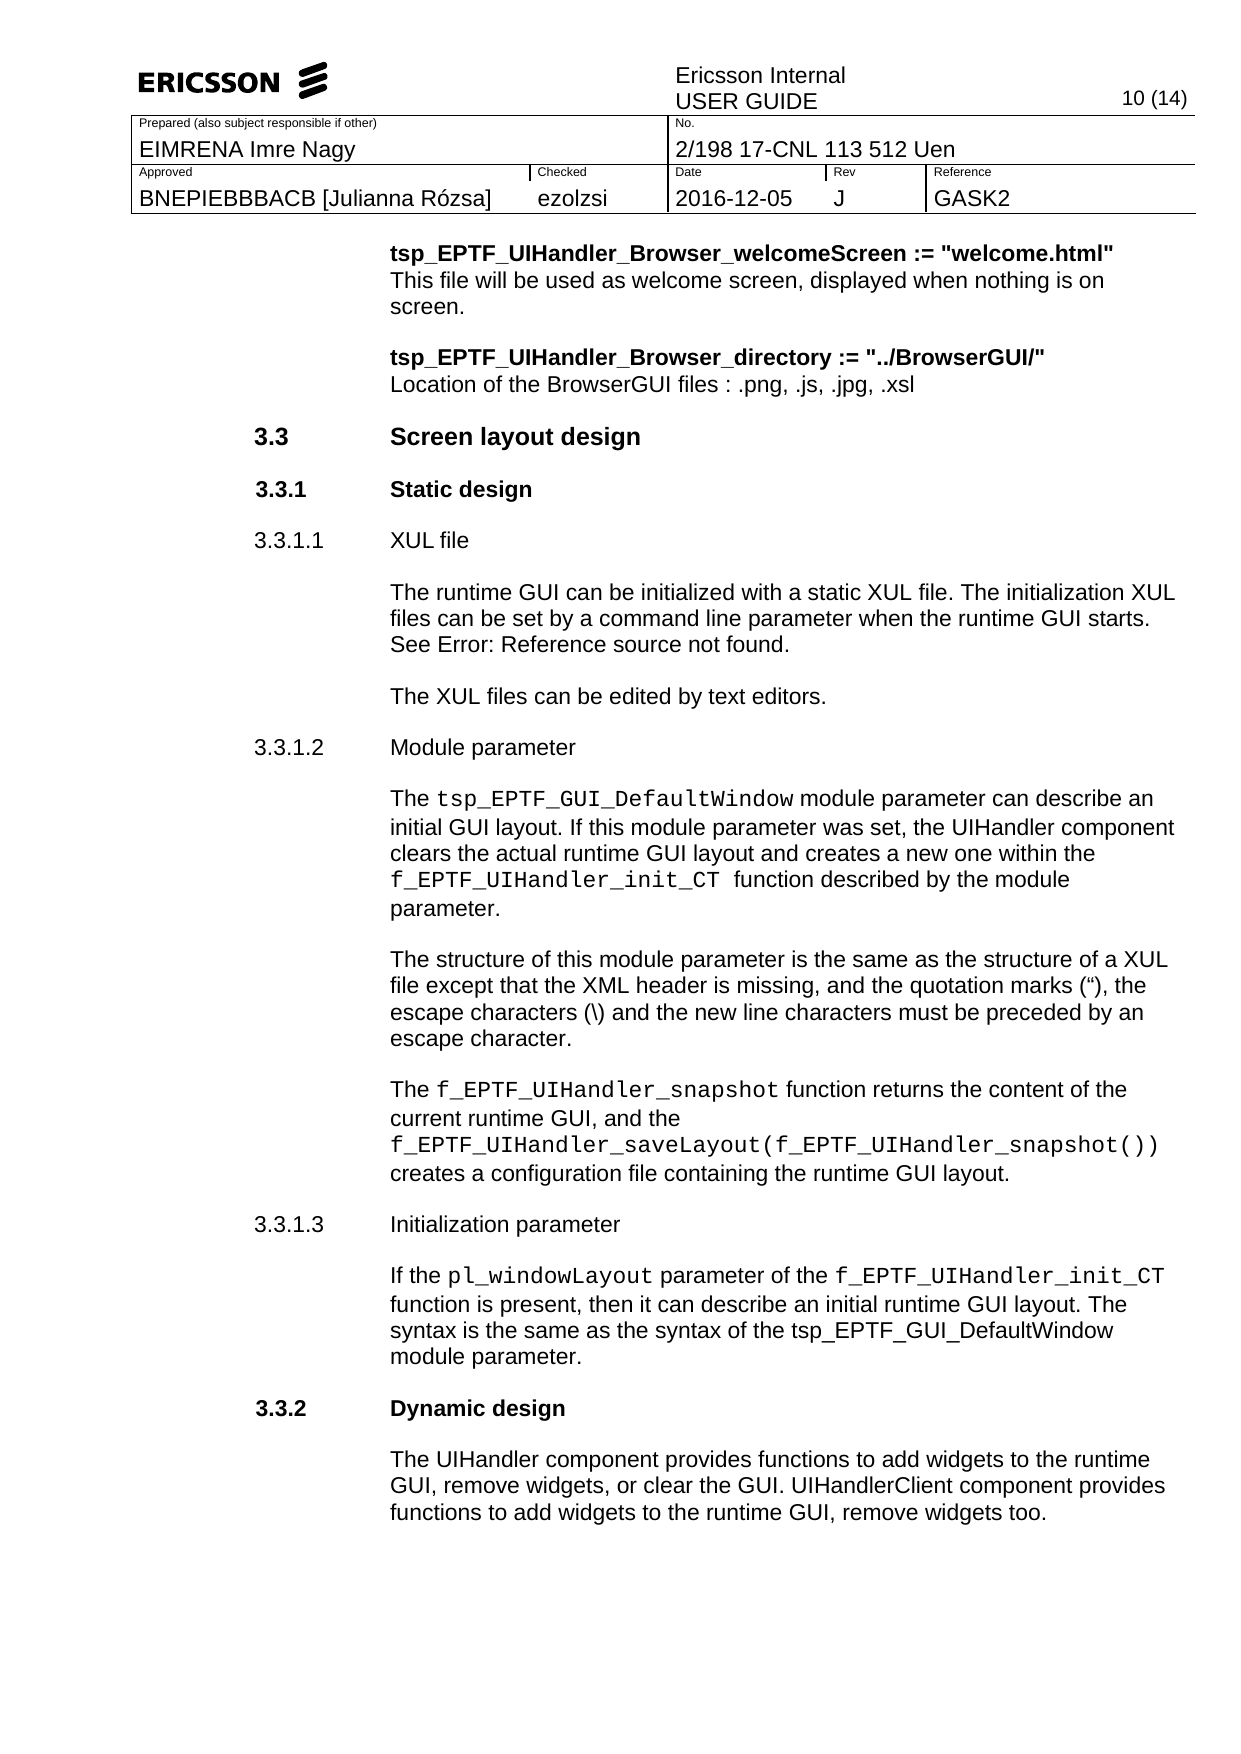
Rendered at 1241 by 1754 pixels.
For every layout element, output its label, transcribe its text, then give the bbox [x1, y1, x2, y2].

text This file will be used as welcome screen, displayed when nothing is on screen. [390, 267, 1181, 319]
text The tsp_EPTF_GUI_DefaultWindow module parameter can describe an initial GUI layout. If this module parameter was set, the UIHandler component clears the actual runtime GUI layout and creates a new one within the f_EPTF_UIHandler_init_CT function described by the module parameter. [390, 785, 1181, 921]
text Location of the BrowserGUI files : .png, .js, .jpg, .xsl [390, 371, 1181, 397]
text The f_EPTF_UIHandler_snapshot function returns the content of the current runtime GUI, and the f_EPTF_UIHandler_saveLayout(f_EPTF_UIHandler_snapshot()) creates a configuration file containing the runtime GUI layout. [390, 1076, 1181, 1186]
text tsp_EPTF_UIHandler_Browser_welcomeScreen := "welcome.html" [390, 240, 1181, 267]
subtitle Module parameter [254, 734, 1181, 760]
text tsp_EPTF_UIHandler_Browser_directory := "../BrowserGUI/" [390, 344, 1181, 371]
text The structure of this module parameter is the same as the structure of a XUL file except that the XML header is missing, and the quotation marks (“), the escape characters (\) and the new line characters must be preceded by an escape character. [390, 946, 1181, 1051]
subtitle Initialization parameter [254, 1211, 1181, 1237]
text The XUL files can be edited by text editors. [390, 683, 1181, 709]
text If the pl_windowLayout parameter of the f_EPTF_UIHandler_init_CT function is present, then it can describe an initial runtime GUI layout. The syntax is the same as the syntax of the tsp_EPTF_GUI_DefaultWindow module parameter. [390, 1262, 1181, 1369]
subtitle XUL file [254, 527, 1181, 553]
subtitle Dynamic design [255, 1394, 1181, 1421]
subtitle Static design [255, 476, 1181, 502]
text The UIHandler component provides functions to add widgets to the runtime GUI, remove widgets, or clear the GUI. UIHandlerClient component provides functions to add widgets to the runtime GUI, remove widgets too. [390, 1446, 1181, 1525]
subtitle Screen layout design [254, 422, 1181, 451]
